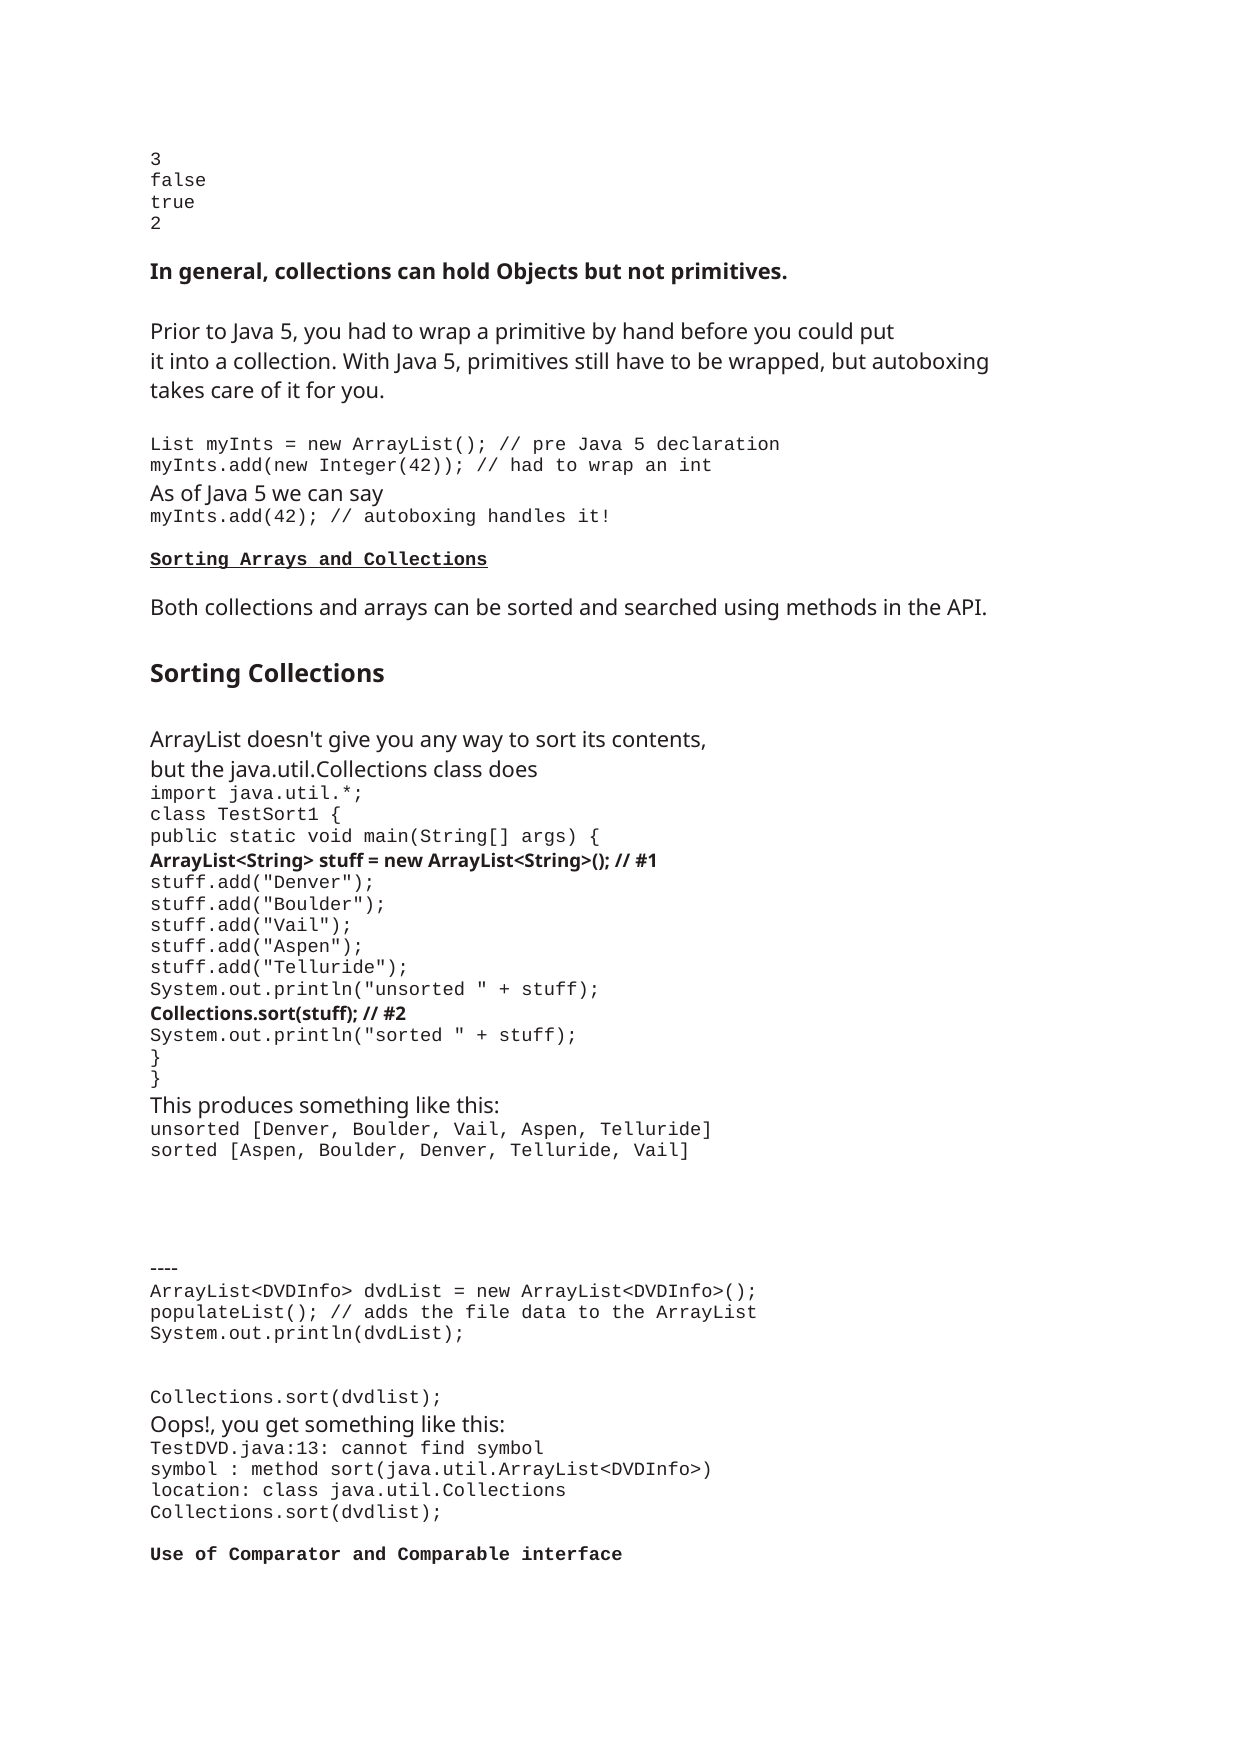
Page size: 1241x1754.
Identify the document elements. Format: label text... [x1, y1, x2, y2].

text System.out.println("sorted " + stuff); [150, 1026, 1090, 1047]
text As of Java 5 we can say [150, 477, 1090, 507]
text myInts.add(42); // autoboxing handles it! [150, 507, 1090, 528]
text symbol : method sort(java.util.ArrayList<DVDInfo>) [150, 1460, 1090, 1481]
text sorted [Aspen, Boulder, Denver, Telluride, Vail] [150, 1141, 1090, 1162]
text class TestSort1 { [150, 805, 1090, 826]
text stuff.add("Denver"); [150, 873, 1090, 894]
text ArrayList doesn't give you any way to sort its contents, [150, 724, 1090, 754]
text location: class java.util.Collections [150, 1481, 1090, 1502]
text In general, collections can hold Objects but not primitives. [150, 256, 1090, 286]
text public static void main(String[] args) { [150, 826, 1090, 848]
text System.out.println("unsorted " + stuff); [150, 979, 1090, 1001]
text it into a collection. With Java 5, primitives still have to be wrapped, but autoboxing [150, 346, 1090, 375]
text 3 [150, 150, 1090, 171]
text stuff.add("Telluride"); [150, 958, 1090, 979]
text Oops!, you get something like this: [150, 1409, 1090, 1439]
text but the java.util.Collections class does [150, 754, 1090, 784]
text } [150, 1069, 1090, 1090]
text System.out.println(dvdList); [150, 1324, 1090, 1345]
text import java.util.*; [150, 784, 1090, 805]
text myInts.add(new Integer(42)); // had to wrap an int [150, 456, 1090, 477]
text Use of Comparator and Comparable interface [150, 1545, 1090, 1566]
text This produces something like this: [150, 1090, 1090, 1120]
text 2 [150, 214, 1090, 235]
text Both collections and arrays can be sorted and searched using methods in the API. [150, 592, 1090, 622]
text Collections.sort(dvdlist); [150, 1502, 1090, 1524]
text } [150, 1047, 1090, 1069]
text Prior to Java 5, you had to wrap a primitive by hand before you could put [150, 316, 1090, 346]
text stuff.add("Boulder"); [150, 894, 1090, 916]
text stuff.add("Vail"); [150, 916, 1090, 937]
text Sorting Arrays and Collections [150, 550, 1090, 571]
text takes care of it for you. [150, 375, 1090, 405]
text Collections.sort(stuff); // #2 [150, 1001, 1090, 1026]
text Sorting Collections [150, 656, 1090, 690]
text ---- [150, 1252, 1090, 1281]
text true [150, 192, 1090, 214]
text ArrayList<DVDInfo> dvdList = new ArrayList<DVDInfo>(); [150, 1281, 1090, 1303]
text populateList(); // adds the file data to the ArrayList [150, 1303, 1090, 1324]
text ArrayList<String> stuff = new ArrayList<String>(); // #1 [150, 848, 1090, 873]
text unsorted [Denver, Boulder, Vail, Aspen, Telluride] [150, 1120, 1090, 1141]
text stuff.add("Aspen"); [150, 937, 1090, 958]
text List myInts = new ArrayList(); // pre Java 5 declaration [150, 435, 1090, 456]
text Collections.sort(dvdlist); [150, 1388, 1090, 1409]
text TestDVD.java:13: cannot find symbol [150, 1439, 1090, 1460]
text false [150, 171, 1090, 192]
